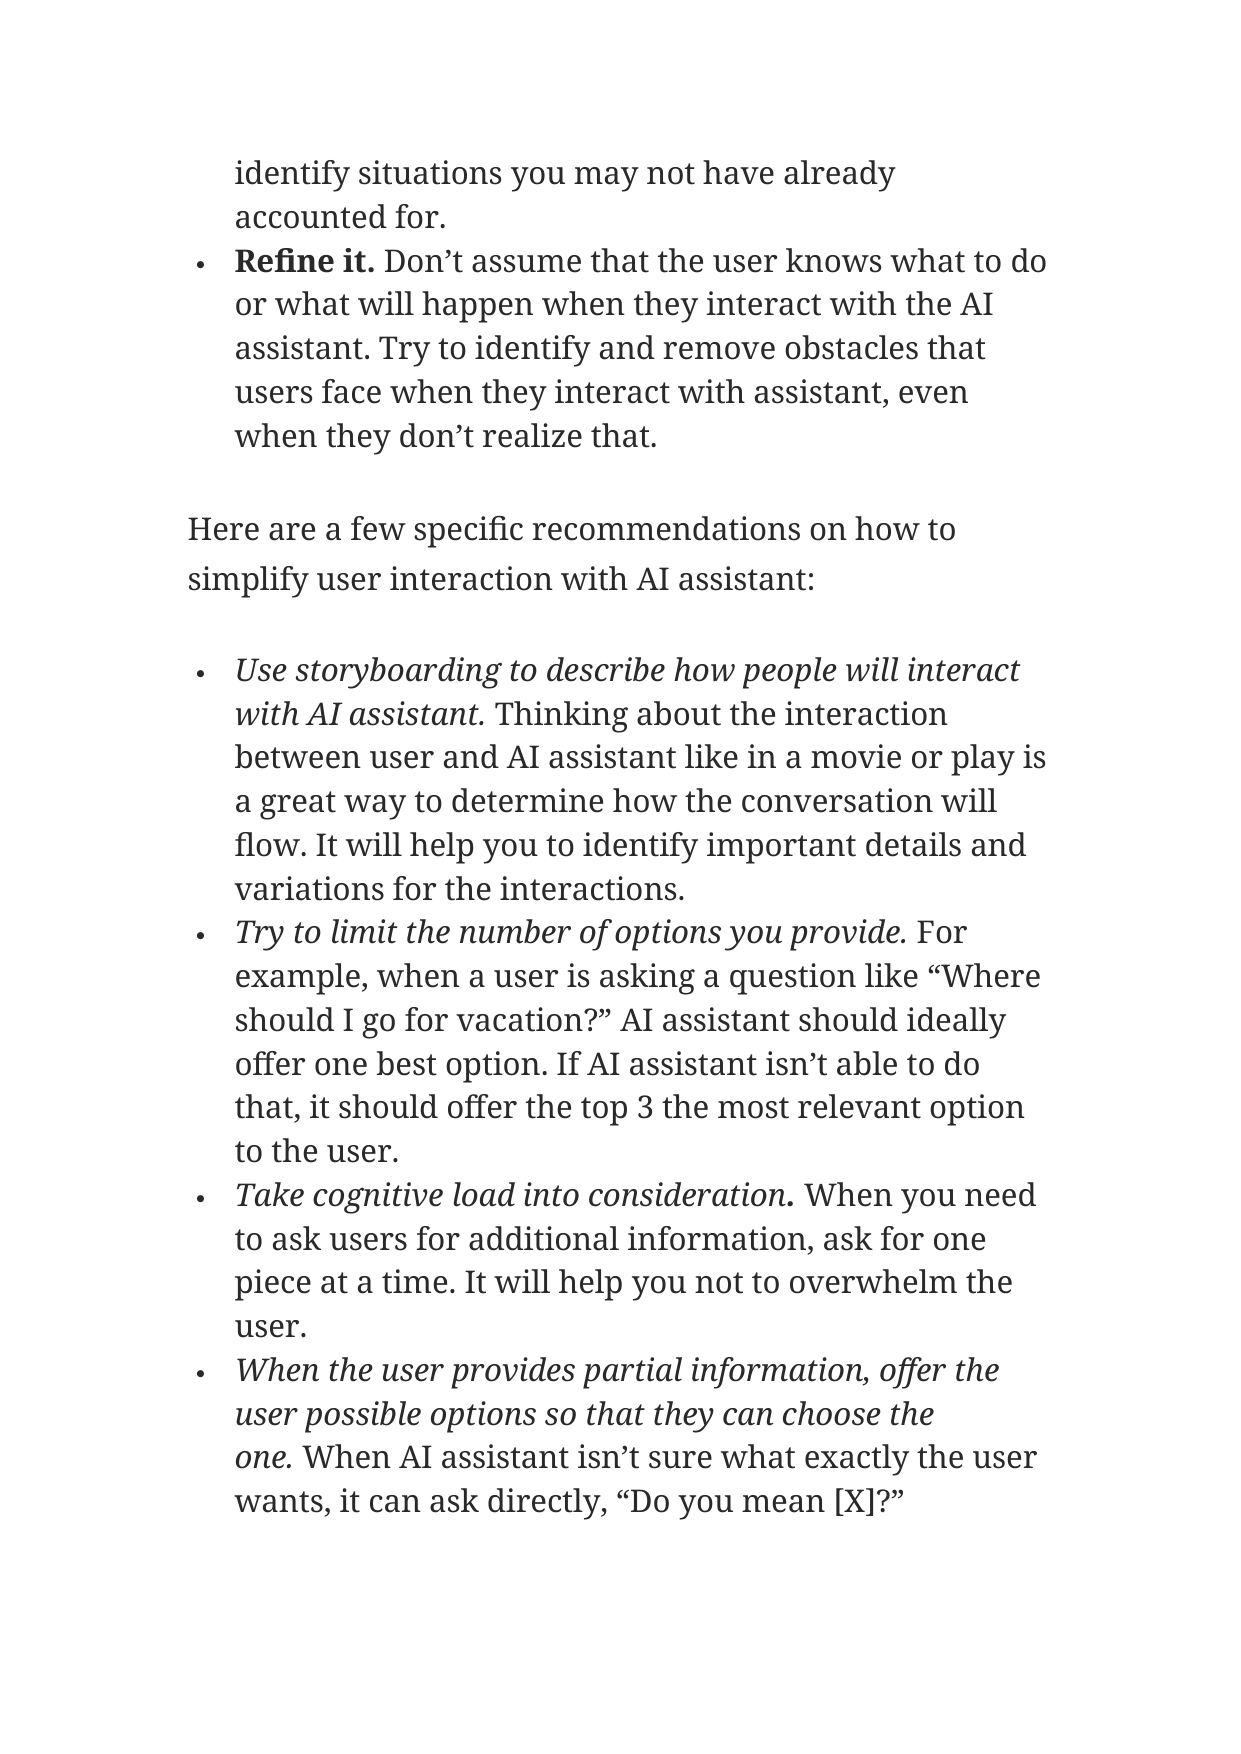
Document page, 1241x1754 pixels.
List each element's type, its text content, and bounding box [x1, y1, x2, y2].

list Use storyboarding to describe how people will interact with AI assistant. Thinking about the interaction between user and AI assistant like in a movie or play is a great way to determine how the conversation will flow. It will help you to identify important details and variations for the interactions. [197, 647, 1053, 909]
text Here are a few specific recommendations on how to simplify user interaction with AI assistant: [187, 500, 1053, 600]
list When the user provides partial information, offer the user possible options so that they can choose the one. When AI assistant isn’t sure what exactly the user wants, it can ask directly, “Do you mean [X]?” [197, 1347, 1053, 1522]
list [197, 150, 1053, 237]
list Take cognitive load into consideration. When you need to ask users for additional information, ask for one piece at a time. It will help you not to overwhelm the user. [197, 1172, 1053, 1347]
list Refine it. Don’t assume that the user knows what to do or what will happen when they interact with the AI assistant. Try to identify and remove obstacles that users face when they interact with assistant, even when they don’t realize that. [197, 237, 1053, 456]
list Try to limit the number of options you provide. For example, when a user is asking a question like “Where should I go for vacation?” AI assistant should ideally offer one best option. If AI assistant isn’t able to do that, it should offer the top 3 the most relevant option to the user. [197, 909, 1053, 1172]
